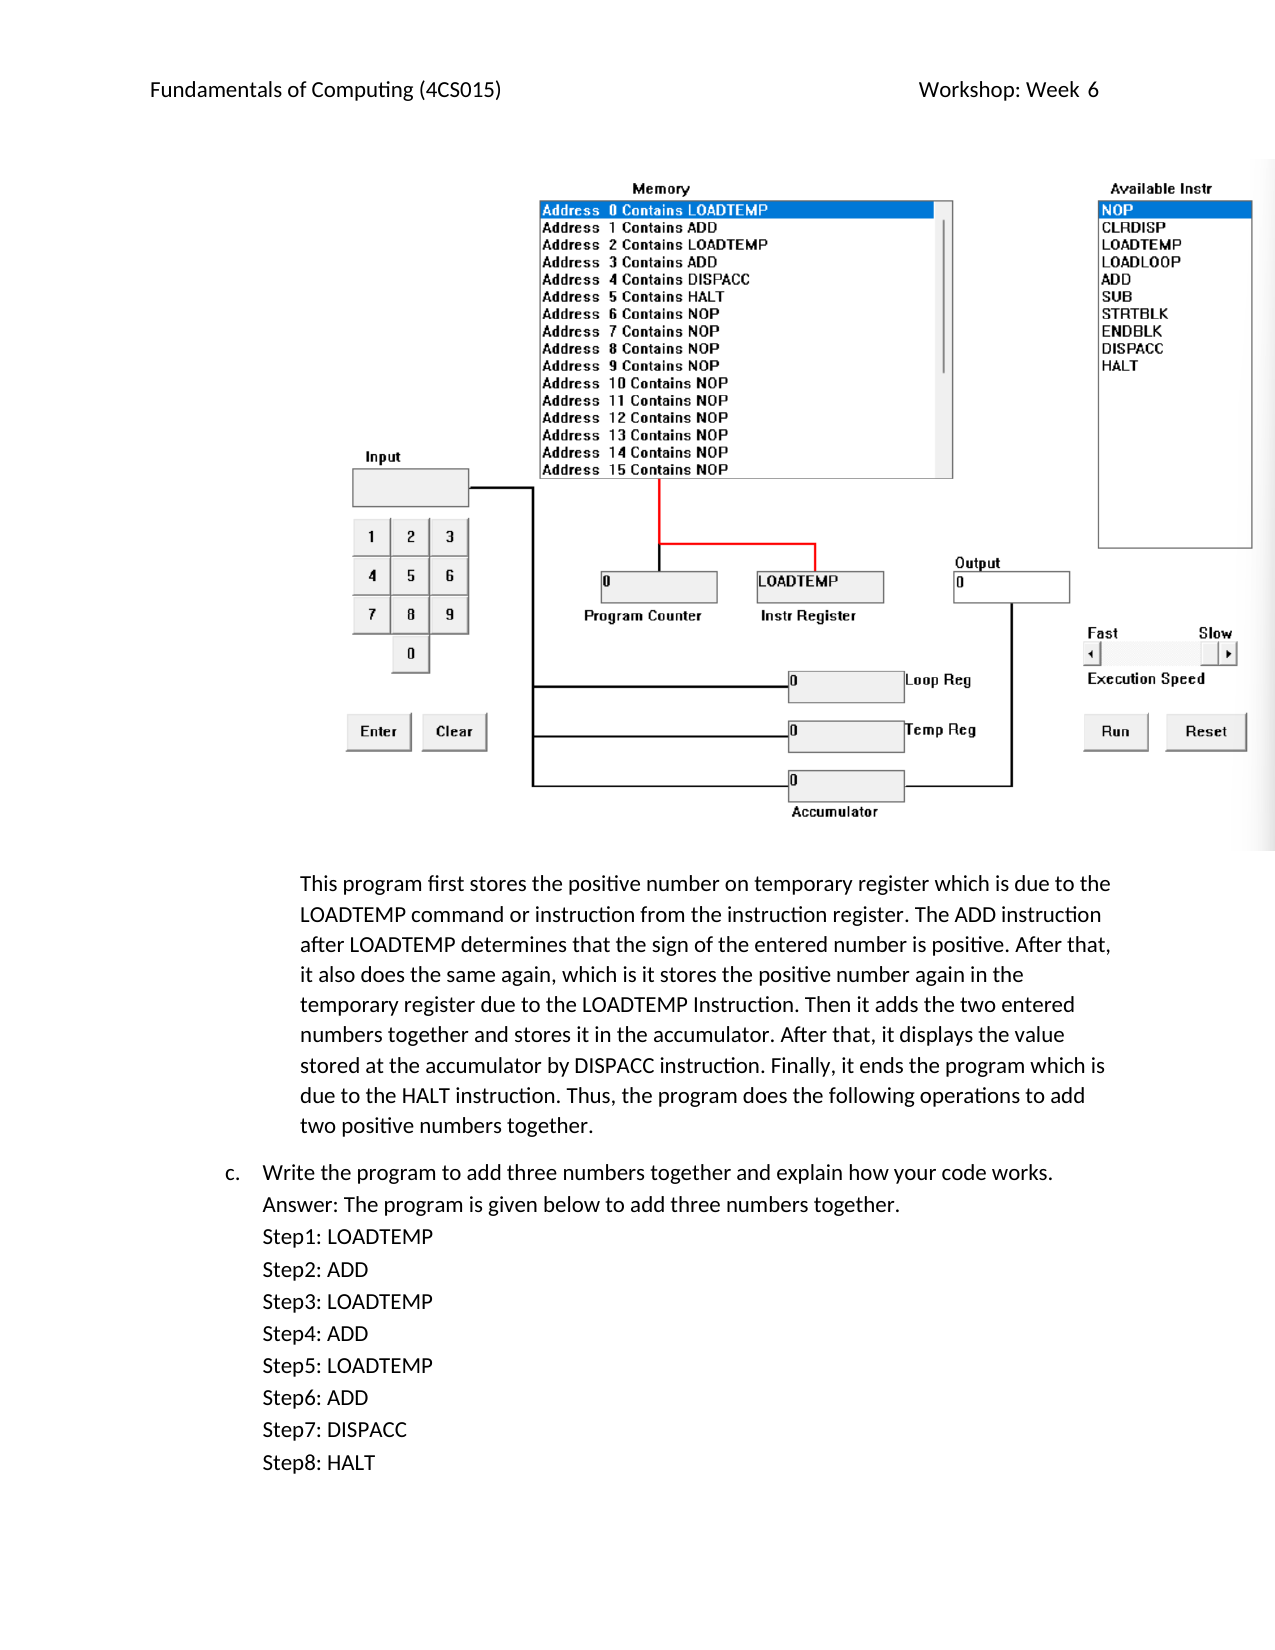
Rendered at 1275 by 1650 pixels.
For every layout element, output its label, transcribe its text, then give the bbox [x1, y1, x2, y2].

text Step1: LOADTEMP [262, 1222, 1125, 1251]
text Step6: ADD [262, 1383, 1125, 1411]
text Step4: ADD [262, 1319, 1125, 1347]
text Step2: ADD [262, 1255, 1125, 1283]
text Step5: LOADTEMP [262, 1351, 1125, 1379]
list Write the program to add three numbers together and explain how your code works. [225, 1158, 1125, 1186]
text Step3: LOADTEMP [262, 1287, 1125, 1315]
text This program first stores the positive number on temporary register which is due to the LOADTEMP command or instruction from the instruction register. The ADD instruction after LOADTEMP determines that the sign of the entered number is positive. After that, it also does the same again, which is it stores the positive number again in the temporary register due to the LOADTEMP Instruction. Then it adds the two entered numbers together and stores it in the accumulator. After that, it displays the value stored at the accumulator by DISPACC instruction. Finally, it ends the program which is due to the HALT instruction. Thus, the program does the following operations to add two positive numbers together. [300, 869, 1125, 1139]
text Step7: DISPACC [262, 1416, 1125, 1444]
picture [300, 159, 1275, 851]
text Step8: HALT [262, 1448, 1125, 1476]
text Answer: The program is given below to add three numbers together. [262, 1190, 1125, 1218]
